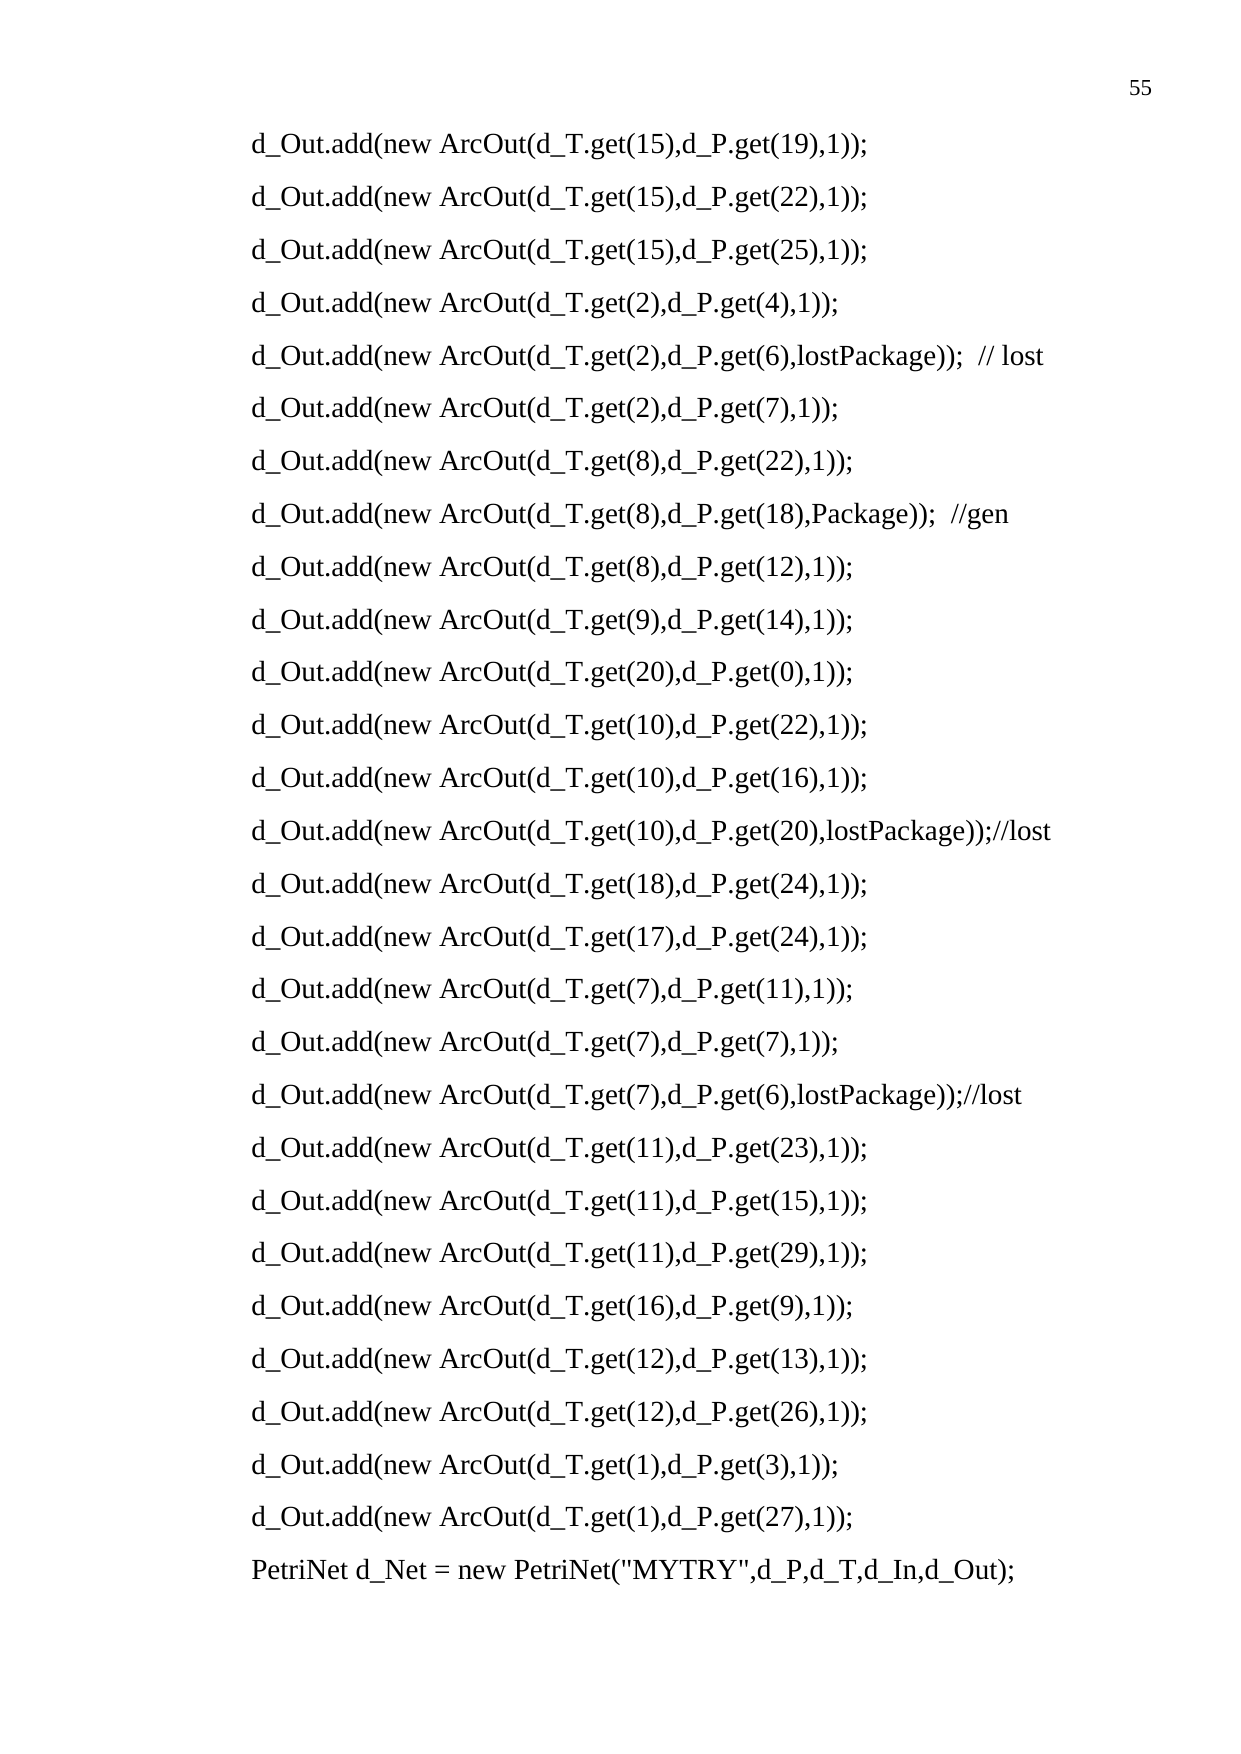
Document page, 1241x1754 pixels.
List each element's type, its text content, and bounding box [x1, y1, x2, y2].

text d_Out.add(new ArcOut(d_T.get(18),d_P.get(24),1)); [177, 866, 1152, 899]
text d_Out.add(new ArcOut(d_T.get(12),d_P.get(26),1)); [177, 1394, 1152, 1427]
text d_Out.add(new ArcOut(d_T.get(11),d_P.get(15),1)); [177, 1183, 1152, 1216]
text d_Out.add(new ArcOut(d_T.get(8),d_P.get(22),1)); [177, 443, 1152, 477]
text d_Out.add(new ArcOut(d_T.get(7),d_P.get(11),1)); [177, 971, 1152, 1005]
text d_Out.add(new ArcOut(d_T.get(1),d_P.get(27),1)); [177, 1499, 1152, 1533]
text d_Out.add(new ArcOut(d_T.get(2),d_P.get(4),1)); [177, 285, 1152, 318]
text d_Out.add(new ArcOut(d_T.get(9),d_P.get(14),1)); [177, 602, 1152, 635]
text d_Out.add(new ArcOut(d_T.get(20),d_P.get(0),1)); [177, 654, 1152, 688]
text PetriNet d_Net = new PetriNet("MYTRY",d_P,d_T,d_In,d_Out); [177, 1552, 1152, 1586]
text d_Out.add(new ArcOut(d_T.get(10),d_P.get(20),lostPackage));//lost [177, 813, 1152, 847]
text d_Out.add(new ArcOut(d_T.get(8),d_P.get(12),1)); [177, 549, 1152, 582]
text d_Out.add(new ArcOut(d_T.get(7),d_P.get(6),lostPackage));//lost [177, 1077, 1152, 1111]
text d_Out.add(new ArcOut(d_T.get(15),d_P.get(22),1)); [177, 179, 1152, 213]
text d_Out.add(new ArcOut(d_T.get(16),d_P.get(9),1)); [177, 1288, 1152, 1322]
text d_Out.add(new ArcOut(d_T.get(15),d_P.get(25),1)); [177, 232, 1152, 266]
text d_Out.add(new ArcOut(d_T.get(7),d_P.get(7),1)); [177, 1024, 1152, 1058]
text d_Out.add(new ArcOut(d_T.get(17),d_P.get(24),1)); [177, 919, 1152, 952]
text d_Out.add(new ArcOut(d_T.get(8),d_P.get(18),Package)); //gen [177, 496, 1152, 530]
text d_Out.add(new ArcOut(d_T.get(2),d_P.get(7),1)); [177, 391, 1152, 424]
text d_Out.add(new ArcOut(d_T.get(11),d_P.get(29),1)); [177, 1236, 1152, 1269]
text d_Out.add(new ArcOut(d_T.get(1),d_P.get(3),1)); [177, 1447, 1152, 1480]
text d_Out.add(new ArcOut(d_T.get(11),d_P.get(23),1)); [177, 1130, 1152, 1163]
text d_Out.add(new ArcOut(d_T.get(10),d_P.get(16),1)); [177, 760, 1152, 794]
text d_Out.add(new ArcOut(d_T.get(10),d_P.get(22),1)); [177, 707, 1152, 741]
text d_Out.add(new ArcOut(d_T.get(15),d_P.get(19),1)); [177, 126, 1152, 160]
text d_Out.add(new ArcOut(d_T.get(12),d_P.get(13),1)); [177, 1341, 1152, 1375]
text d_Out.add(new ArcOut(d_T.get(2),d_P.get(6),lostPackage)); // lost [177, 338, 1152, 371]
